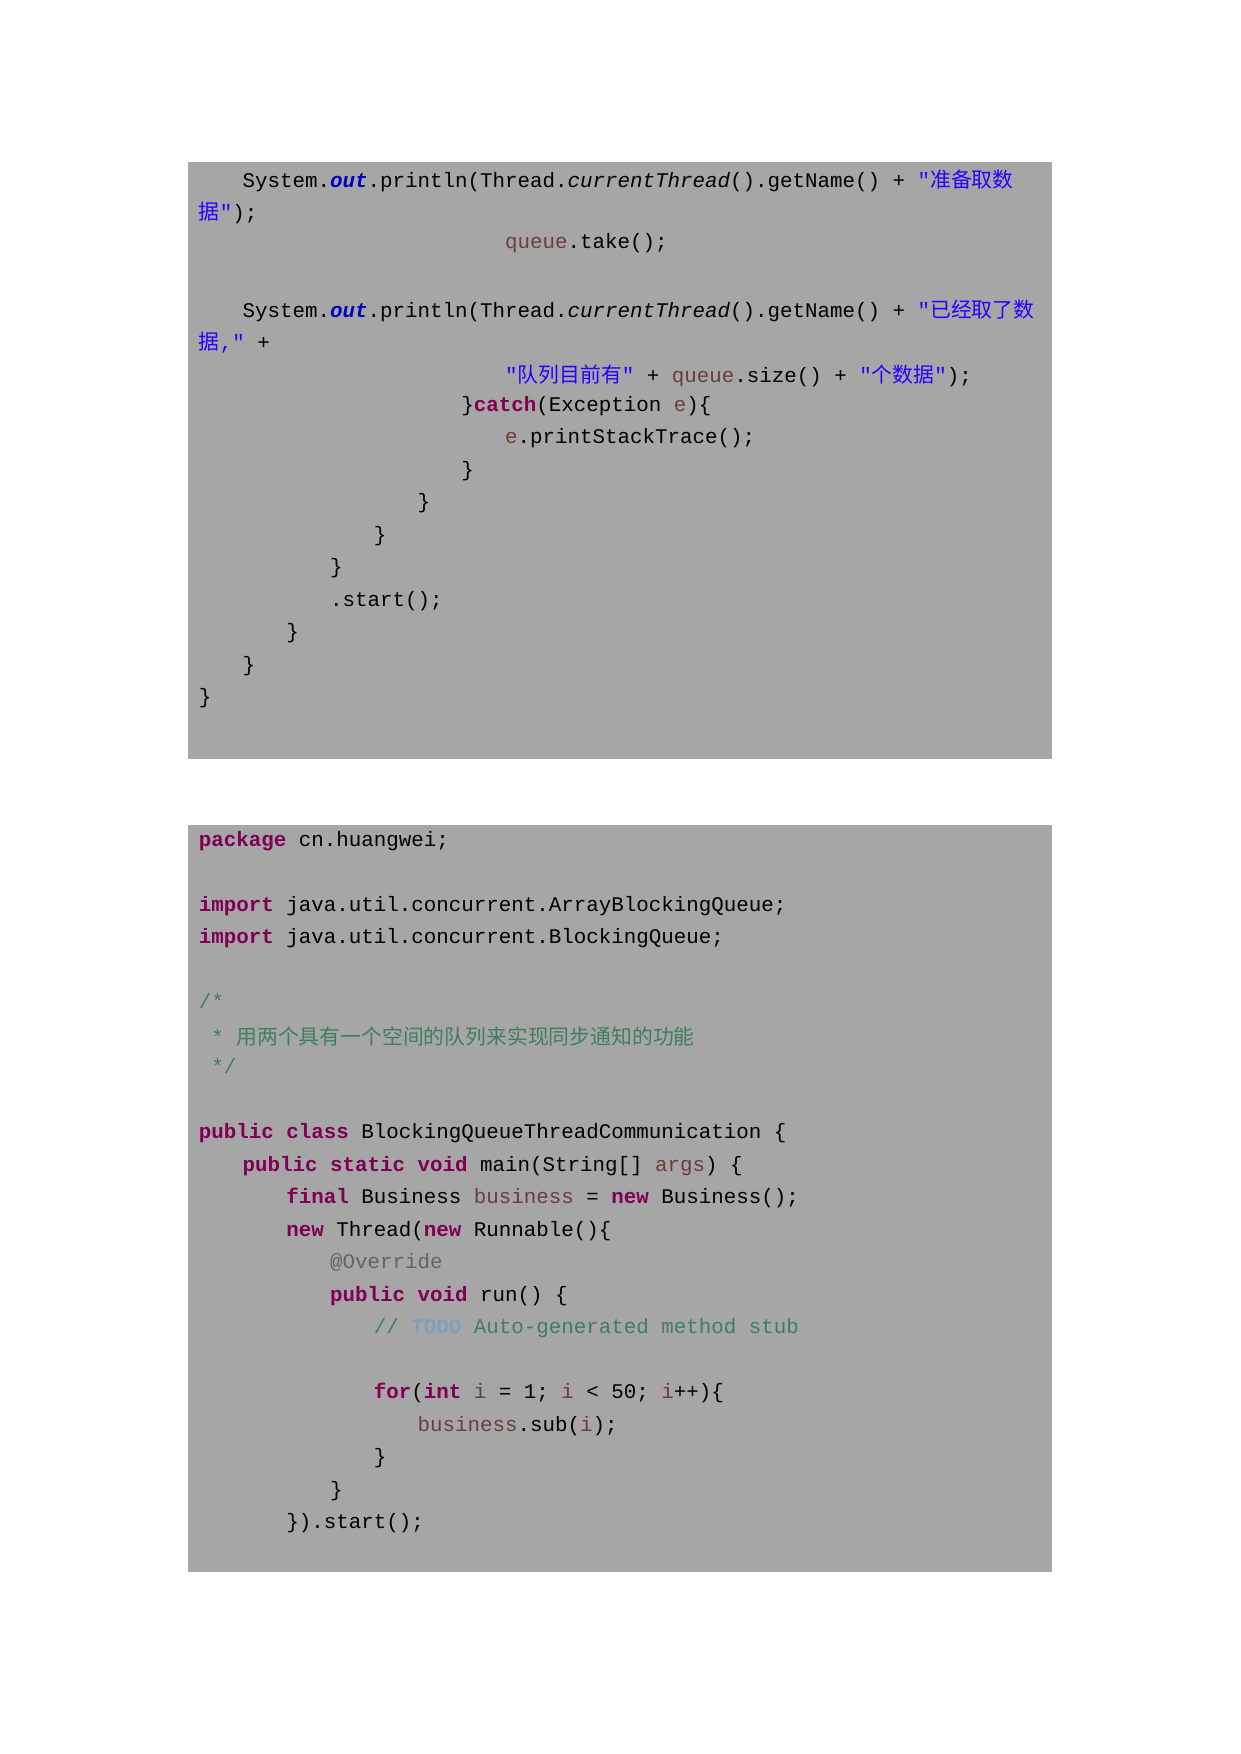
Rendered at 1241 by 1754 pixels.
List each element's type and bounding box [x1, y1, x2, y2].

table_header [188, 162, 1052, 759]
table_header [188, 825, 1052, 1572]
